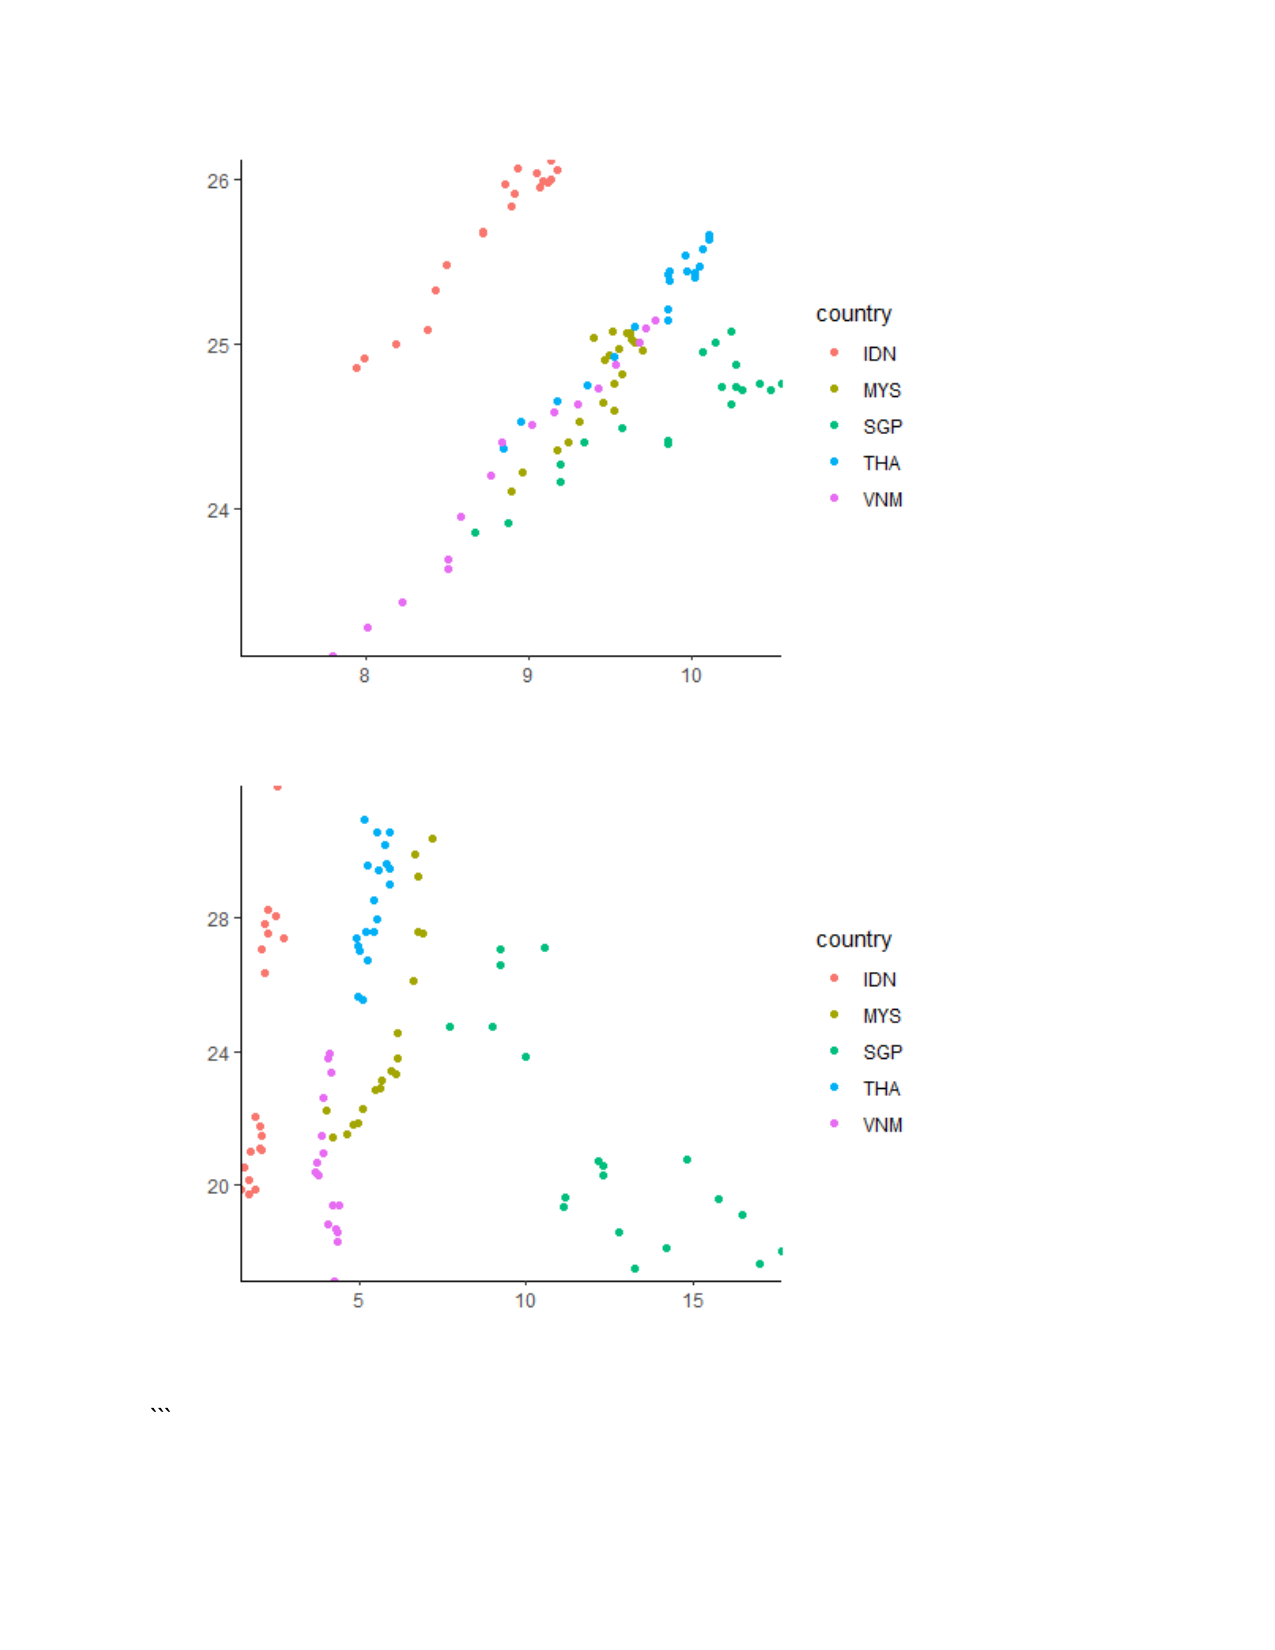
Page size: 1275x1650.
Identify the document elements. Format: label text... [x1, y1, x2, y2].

text ``` [150, 1400, 1125, 1434]
picture [168, 150, 927, 757]
picture [168, 775, 927, 1382]
